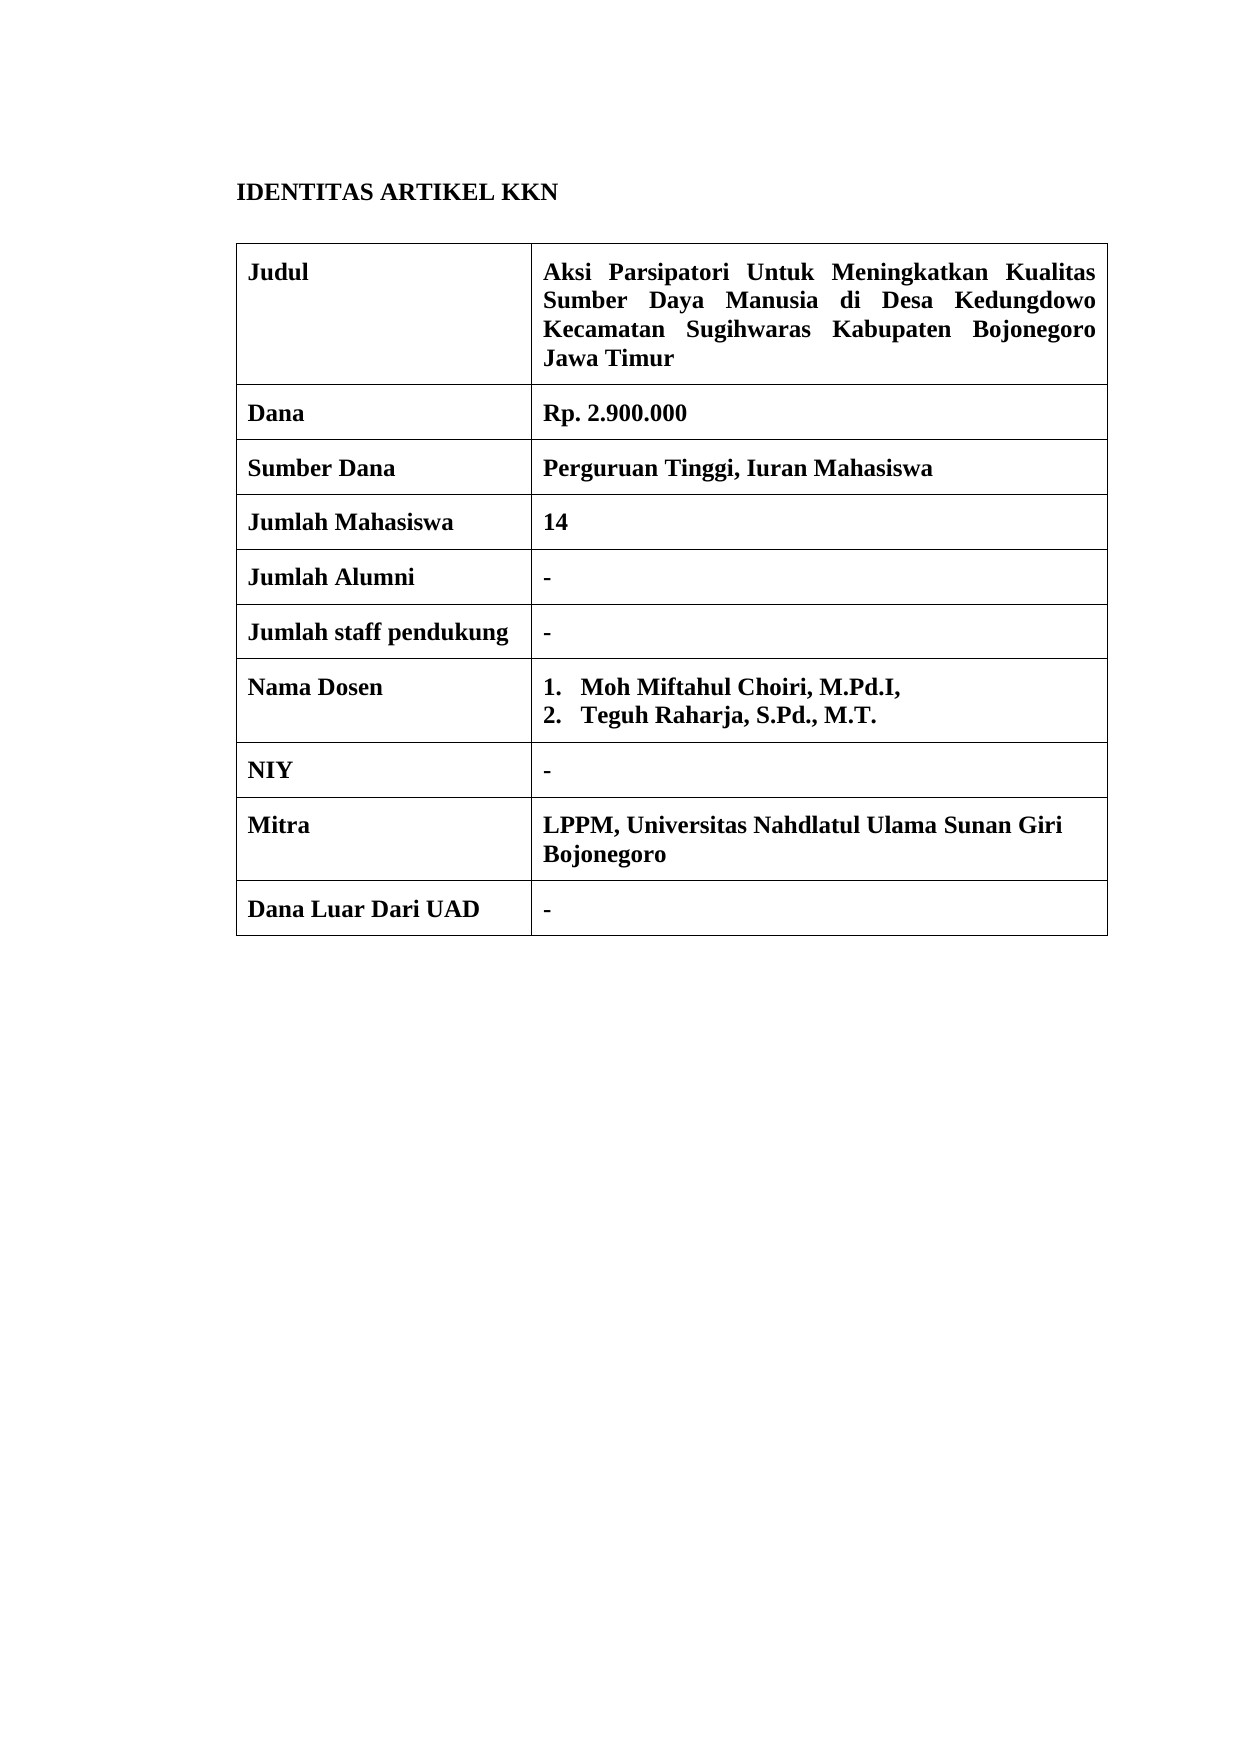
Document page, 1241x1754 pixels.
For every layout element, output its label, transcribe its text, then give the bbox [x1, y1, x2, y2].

table_header Aksi Parsipatori Untuk Meningkatkan Kualitas Sumber Daya Manusia di Desa Kedungdowo Kecamatan Sugihwaras Kabupaten Bojonegoro Jawa Timur [532, 244, 1107, 384]
table_cell Jumlah staff pendukung [237, 605, 531, 658]
table_cell Jumlah Alumni [237, 550, 531, 603]
table_cell Mitra [237, 798, 531, 880]
table_cell NIY [237, 743, 531, 797]
table_cell - [532, 550, 1107, 603]
table_cell - [532, 605, 1107, 658]
table_cell Sumber Dana [237, 440, 531, 494]
table_cell Moh Miftahul Choiri, M.Pd.I, Teguh Raharja, S.Pd., M.T. [532, 659, 1107, 742]
table_cell - [532, 743, 1107, 797]
table_cell Perguruan Tinggi, Iuran Mahasiswa [532, 440, 1107, 494]
table_cell Jumlah Mahasiswa [237, 495, 531, 549]
table_cell Dana [237, 385, 531, 439]
table_cell - [532, 881, 1107, 935]
text IDENTITAS ARTIKEL KKN [236, 177, 1063, 206]
table_cell Nama Dosen [237, 659, 531, 742]
table_cell LPPM, Universitas Nahdlatul Ulama Sunan Giri Bojonegoro [532, 798, 1107, 880]
table_cell Rp. 2.900.000 [532, 385, 1107, 439]
table_cell Dana Luar Dari UAD [237, 881, 531, 935]
table_header Judul [237, 244, 531, 384]
table_cell 14 [532, 495, 1107, 549]
